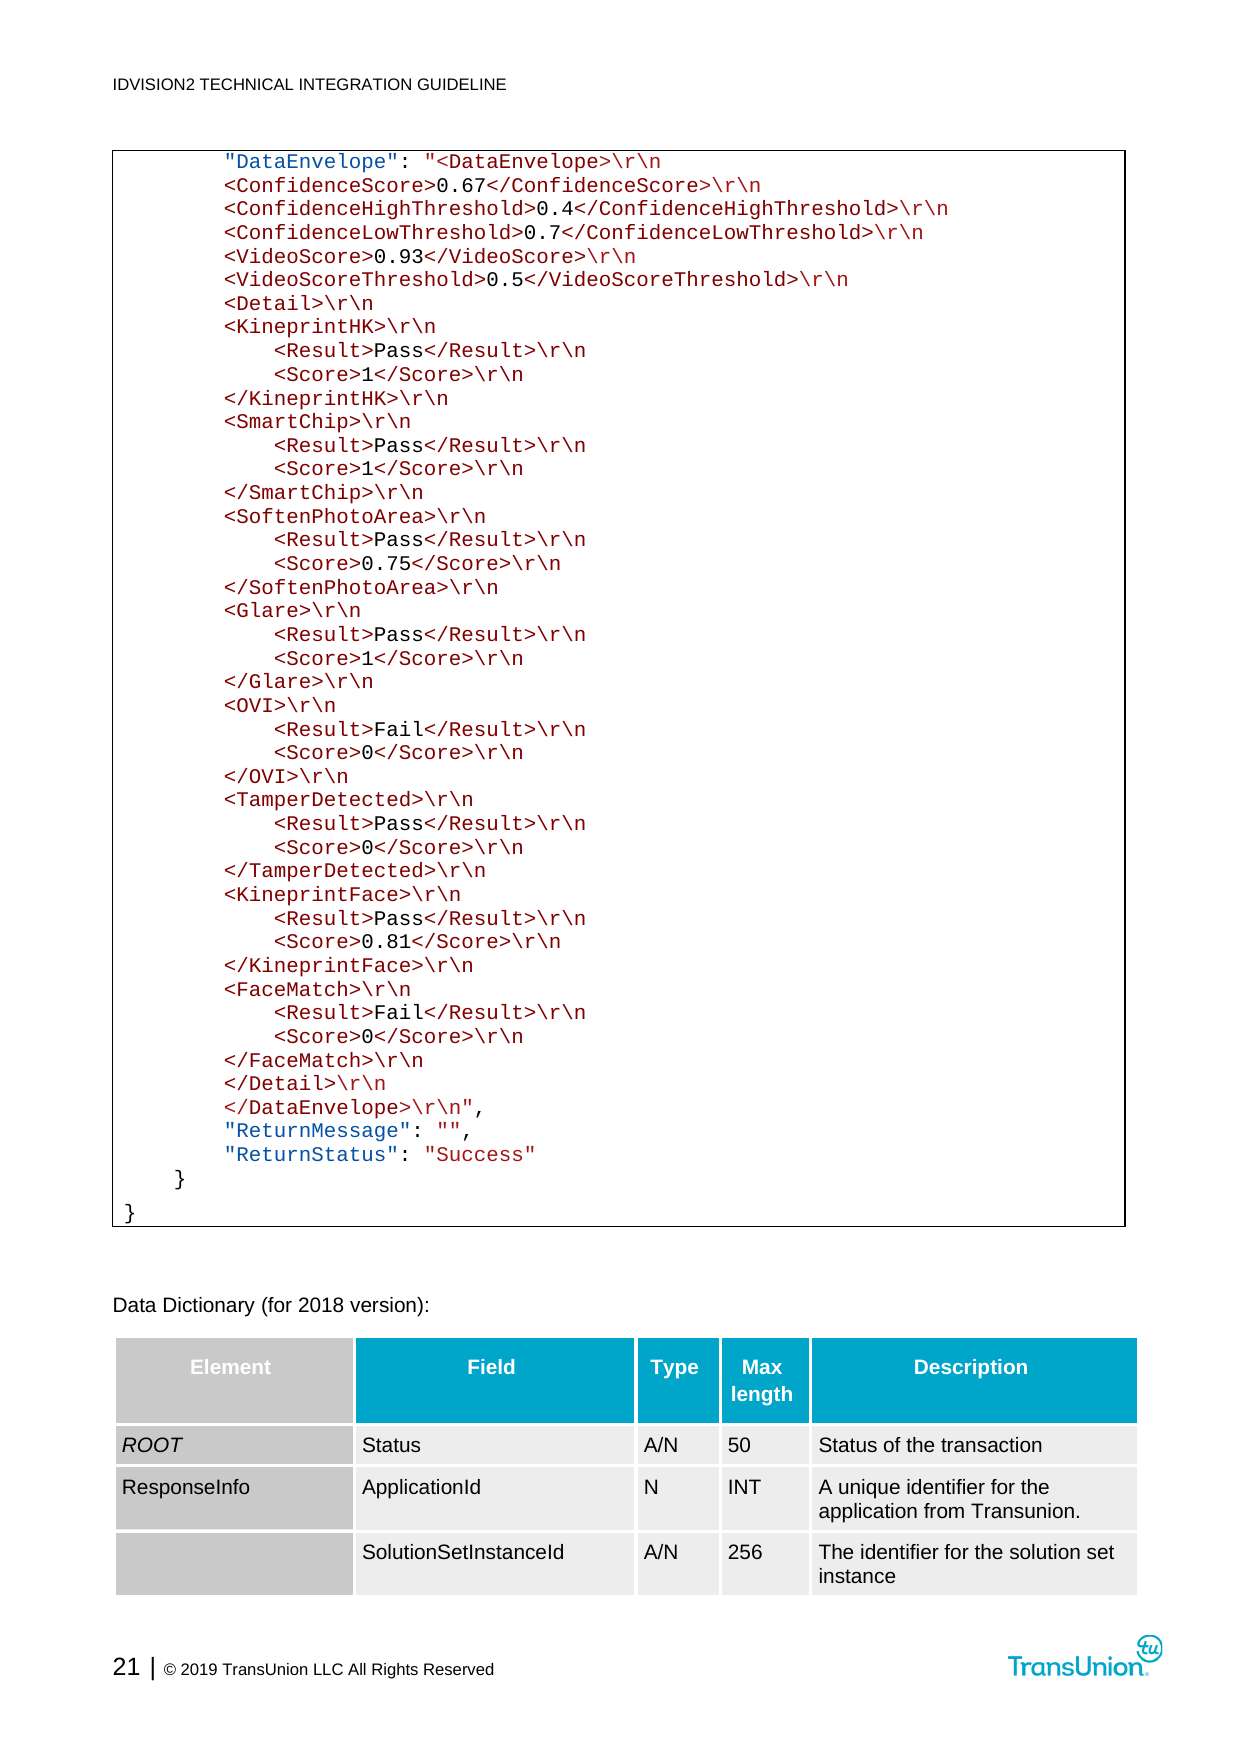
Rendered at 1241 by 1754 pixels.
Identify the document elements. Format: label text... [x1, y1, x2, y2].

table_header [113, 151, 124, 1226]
table_header Description [812, 1338, 1137, 1423]
table_header Max length [722, 1338, 809, 1423]
text Data Dictionary (for 2018 version): [112, 1293, 1128, 1317]
table_cell The identifier for the solution set instance [812, 1533, 1137, 1595]
table_cell 256 [722, 1533, 809, 1595]
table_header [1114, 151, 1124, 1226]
table_header Field [356, 1338, 634, 1423]
table_cell ROOT [116, 1426, 353, 1464]
table_cell ResponseInfo [116, 1467, 353, 1529]
table_cell Status of the transaction [812, 1426, 1137, 1464]
table_cell 50 [722, 1426, 809, 1464]
table_cell A unique identifier for the application from Transunion. [812, 1467, 1137, 1529]
table_cell Status [356, 1426, 634, 1464]
table_cell SolutionSetInstanceId [356, 1533, 634, 1595]
table_cell [116, 1533, 353, 1595]
table_header Element [116, 1338, 353, 1423]
table_header Type [638, 1338, 719, 1423]
table_cell A/N [638, 1533, 719, 1595]
table_cell A/N [638, 1426, 719, 1464]
table_cell N [638, 1467, 719, 1529]
picture [1008, 1635, 1163, 1676]
table_cell ApplicationId [356, 1467, 634, 1529]
table_cell INT [722, 1467, 809, 1529]
